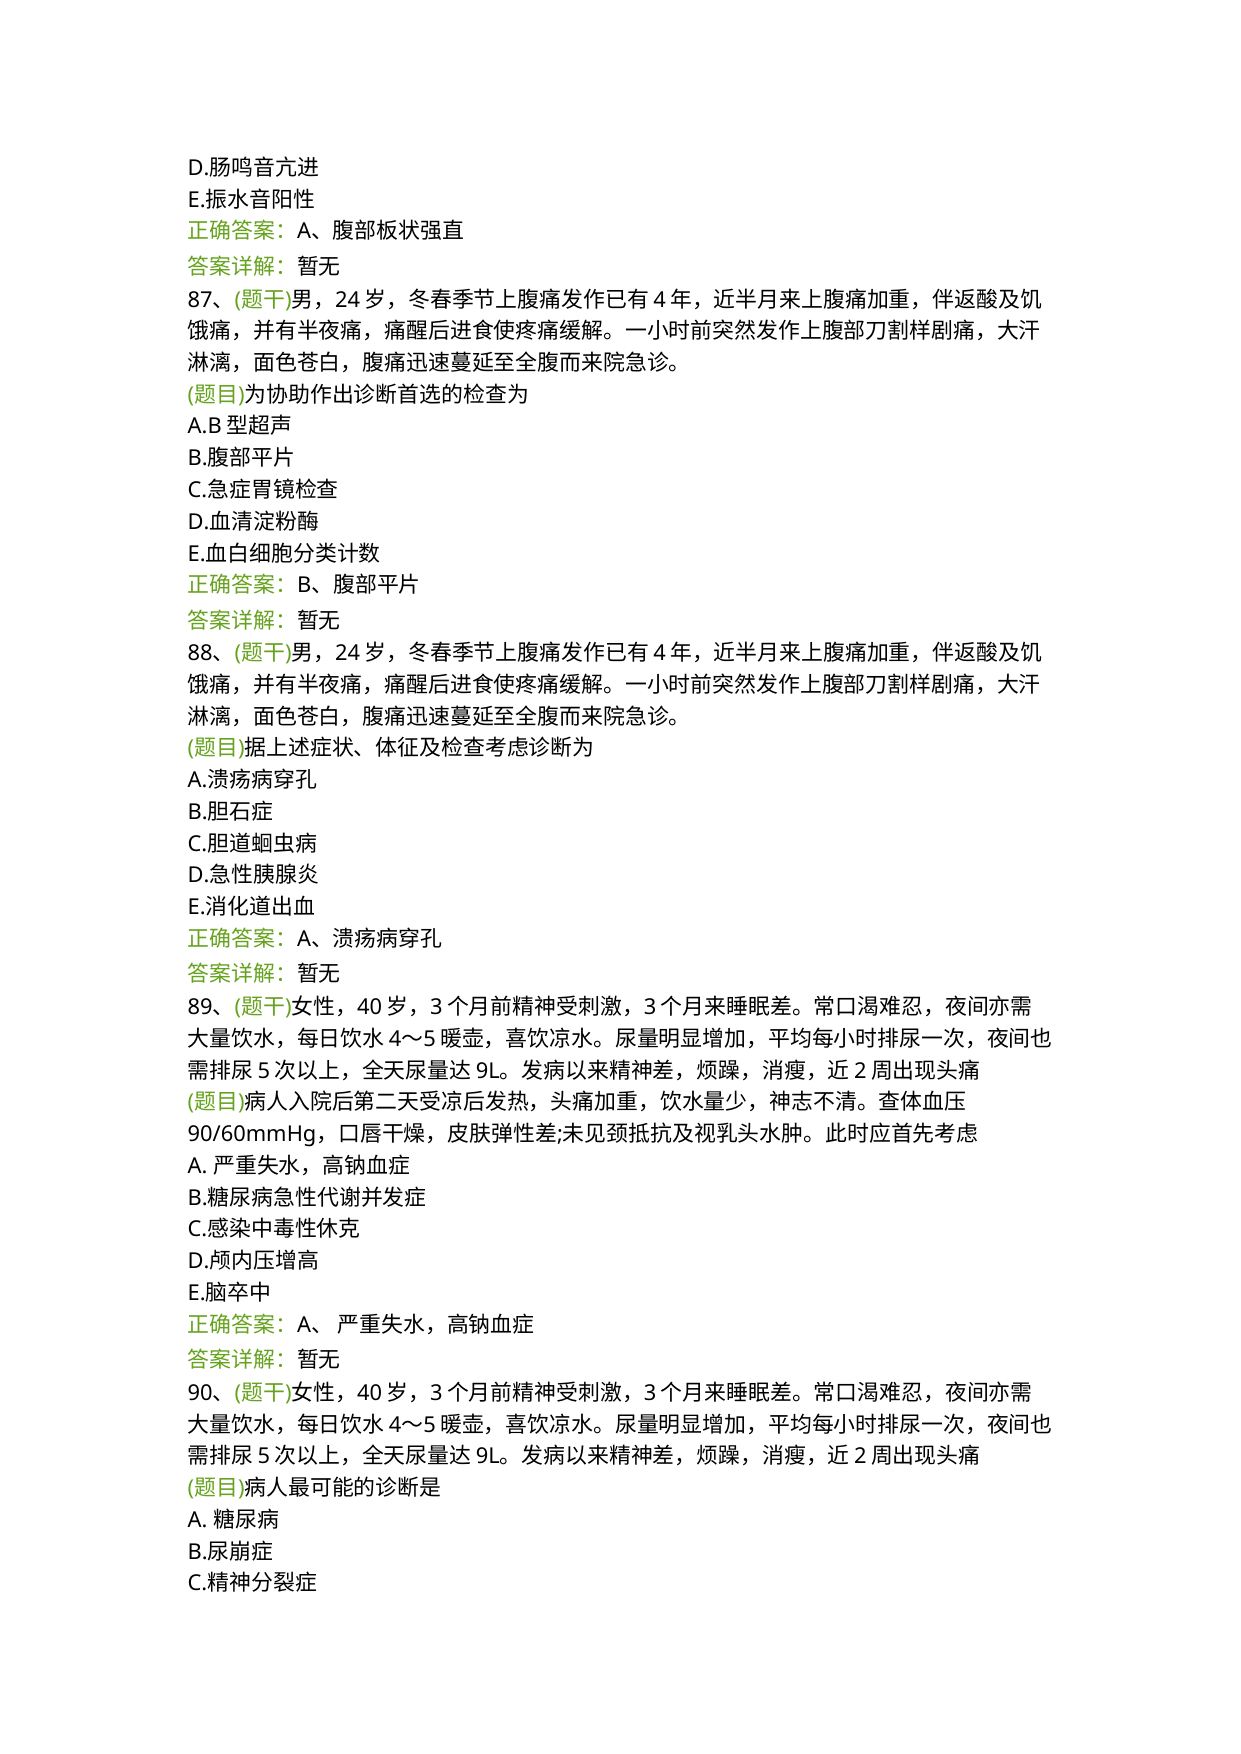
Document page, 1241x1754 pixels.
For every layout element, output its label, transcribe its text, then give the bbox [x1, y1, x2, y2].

text 87、(题干)男，24岁，冬春季节上腹痛发作已有4年，近半月来上腹痛加重，伴返酸及饥饿痛，并有半夜痛，痛醒后进食使疼痛缓解。一小时前突然发作上腹部刀割样剧痛，大汗淋漓，面色苍白，腹痛迅速蔓延至全腹而来院急诊。 [187, 282, 1053, 377]
text A.B型超声 B.腹部平片 C.急症胃镜检查 D.血清淀粉酶 E.血白细胞分类计数 [187, 408, 1053, 567]
text 正确答案：A、溃疡病穿孔 答案详解：暂无 [187, 921, 1053, 989]
text 89、(题干)女性，40岁，3个月前精神受刺激，3个月来睡眠差。常口渴难忍，夜间亦需大量饮水，每日饮水4～5暖壶，喜饮凉水。尿量明显增加，平均每小时排尿一次，夜间也需排尿5次以上，全天尿量达9L。发病以来精神差，烦躁，消瘦，近2周出现头痛 [187, 989, 1053, 1084]
text A. 严重失水，高钠血症 B.糖尿病急性代谢并发症 C.感染中毒性休克 D.颅内压增高 E.脑卒中 [187, 1148, 1053, 1307]
text (题目)病人最可能的诊断是 [187, 1470, 1053, 1502]
text 正确答案：A、 严重失水，高钠血症 答案详解：暂无 [187, 1307, 1053, 1375]
text A.溃疡病穿孔 B.胆石症 C.胆道蛔虫病 D.急性胰腺炎 E.消化道出血 [187, 762, 1053, 921]
text 90、(题干)女性，40岁，3个月前精神受刺激，3个月来睡眠差。常口渴难忍，夜间亦需大量饮水，每日饮水4～5暖壶，喜饮凉水。尿量明显增加，平均每小时排尿一次，夜间也需排尿5次以上，全天尿量达9L。发病以来精神差，烦躁，消瘦，近2周出现头痛 [187, 1375, 1053, 1470]
text (题目)据上述症状、体征及检查考虑诊断为 [187, 730, 1053, 762]
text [187, 1502, 1053, 1597]
text 正确答案：B、腹部平片 答案详解：暂无 [187, 567, 1053, 635]
text 88、(题干)男，24岁，冬春季节上腹痛发作已有4年，近半月来上腹痛加重，伴返酸及饥饿痛，并有半夜痛，痛醒后进食使疼痛缓解。一小时前突然发作上腹部刀割样剧痛，大汗淋漓，面色苍白，腹痛迅速蔓延至全腹而来院急诊。 [187, 635, 1053, 730]
text 正确答案：A、腹部板状强直 答案详解：暂无 [187, 213, 1053, 282]
text (题目)为协助作出诊断首选的检查为 [187, 377, 1053, 408]
text (题目)病人入院后第二天受凉后发热，头痛加重，饮水量少，神志不清。查体血压90/60mmHg，口唇干燥，皮肤弹性差;未见颈抵抗及视乳头水肿。此时应首先考虑 [187, 1084, 1053, 1148]
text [187, 150, 1053, 213]
